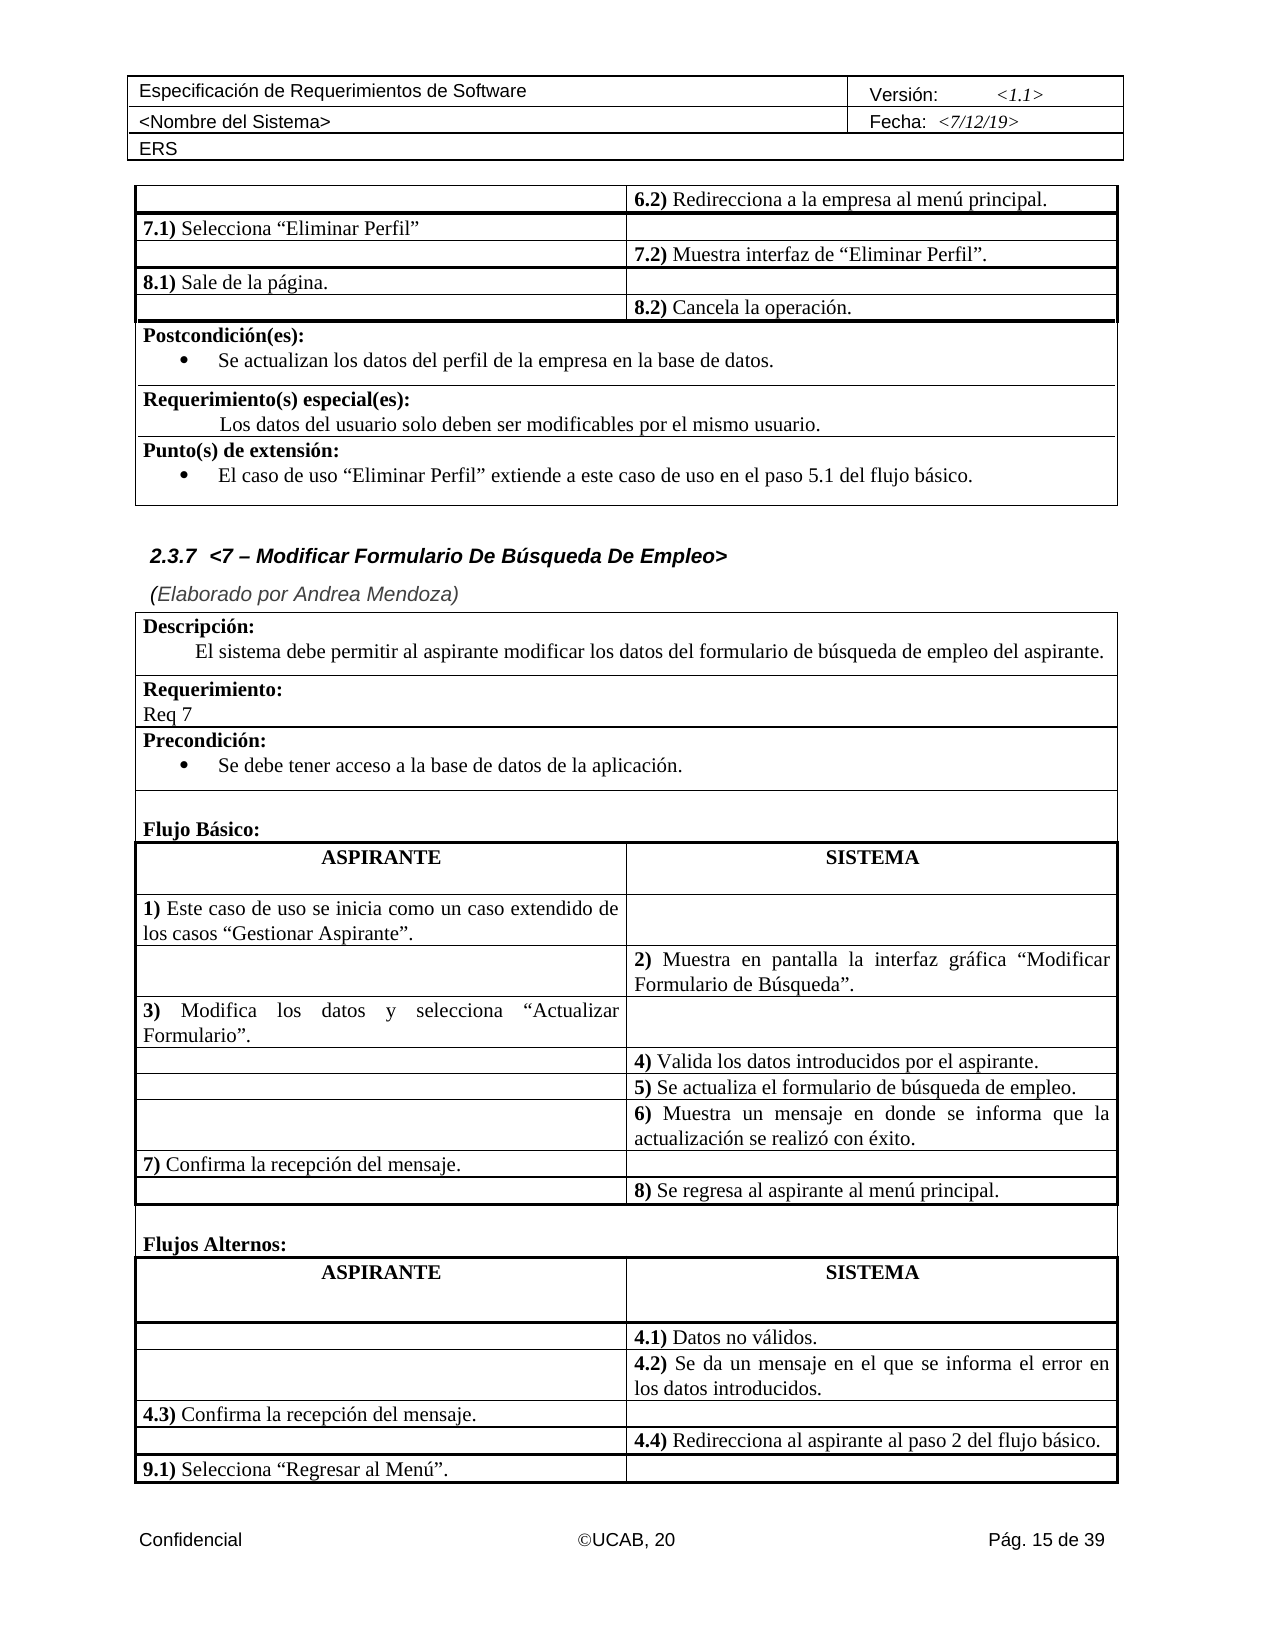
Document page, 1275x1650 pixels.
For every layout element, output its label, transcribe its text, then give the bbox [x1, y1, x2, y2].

table_cell 7.1) Selecciona “Eliminar Perfil” [137, 215, 626, 239]
table_cell [137, 241, 626, 266]
table_cell Postcondición(es): Se actualizan los datos del perfil de la empresa en la base de datos. [136, 319, 1117, 385]
table_cell 5) Se actualiza el formulario de búsqueda de empleo. [627, 1074, 1116, 1099]
text (Elaborado por Andrea Mendoza) [150, 581, 1125, 606]
table_cell [627, 1151, 1116, 1176]
table_cell [137, 1100, 626, 1150]
table_cell [627, 215, 1116, 239]
table_cell 7.2) Muestra interfaz de “Eliminar Perfil”. [627, 241, 1116, 266]
table_cell 4) Valida los datos introducidos por el aspirante. [627, 1048, 1116, 1073]
table_cell SISTEMA [627, 844, 1116, 894]
table_cell 4.2) Se da un mensaje en el que se informa el error en los datos introducidos. [627, 1350, 1116, 1400]
table_cell [627, 1456, 1116, 1481]
table_cell 8) Se regresa al aspirante al menú principal. [627, 1178, 1116, 1202]
table_cell Requerimiento(s) especial(es): Los datos del usuario solo deben ser modificables por el mismo usuario. [136, 385, 1117, 436]
table_cell 8.2) Cancela la operación. [627, 295, 1116, 319]
table_cell 1) Este caso de uso se inicia como un caso extendido de los casos “Gestionar Aspirante”. [137, 895, 626, 945]
table_cell [627, 269, 1116, 294]
table_cell SISTEMA [627, 1259, 1116, 1321]
table_cell ASPIRANTE [137, 844, 626, 894]
table_cell 2) Muestra en pantalla la interfaz gráfica “Modificar Formulario de Búsqueda”. [627, 946, 1116, 996]
table_cell 3) Modifica los datos y selecciona “Actualizar Formulario”. [137, 997, 626, 1047]
table_cell Flujos Alternos: [136, 1206, 1117, 1256]
table_cell [137, 1178, 626, 1202]
table_cell 4.4) Redirecciona al aspirante al paso 2 del flujo básico. [627, 1428, 1116, 1452]
table_cell [627, 997, 1116, 1047]
table_cell [627, 1401, 1116, 1426]
table_cell 4.3) Confirma la recepción del mensaje. [137, 1401, 626, 1426]
table_cell 6) Muestra un mensaje en donde se informa que la actualización se realizó con éxito. [627, 1100, 1116, 1150]
table_cell 7) Confirma la recepción del mensaje. [137, 1151, 626, 1176]
table_cell [137, 1350, 626, 1400]
table_cell ASPIRANTE [137, 1259, 626, 1321]
table_cell 9.1) Selecciona “Regresar al Menú”. [137, 1456, 626, 1481]
table_cell 8.1) Sale de la página. [137, 269, 626, 294]
table_cell [137, 1048, 626, 1073]
table_cell 6.2) Redirecciona a la empresa al menú principal. [627, 186, 1116, 211]
table_cell [137, 1428, 626, 1452]
table_cell [137, 1074, 626, 1099]
table_header Descripción: El sistema debe permitir al aspirante modificar los datos del formulario de búsqueda de empleo del aspirante. [136, 613, 1117, 675]
table_cell Requerimiento: Req 7 [136, 676, 1117, 726]
table_cell [137, 186, 626, 211]
table_cell Flujo Básico: [136, 791, 1117, 841]
table_cell [137, 946, 626, 996]
table_cell [137, 295, 626, 319]
table_cell Precondición: Se debe tener acceso a la base de datos de la aplicación. [136, 728, 1117, 790]
list <7 – Modificar Formulario De Búsqueda De Empleo> [150, 543, 1125, 568]
table_cell [137, 1324, 626, 1349]
table_cell [627, 895, 1116, 945]
table_cell Punto(s) de extensión: El caso de uso “Eliminar Perfil” extiende a este caso de uso en el paso 5.1 del flujo básico. [136, 436, 1117, 504]
table_cell 4.1) Datos no válidos. [627, 1324, 1116, 1349]
